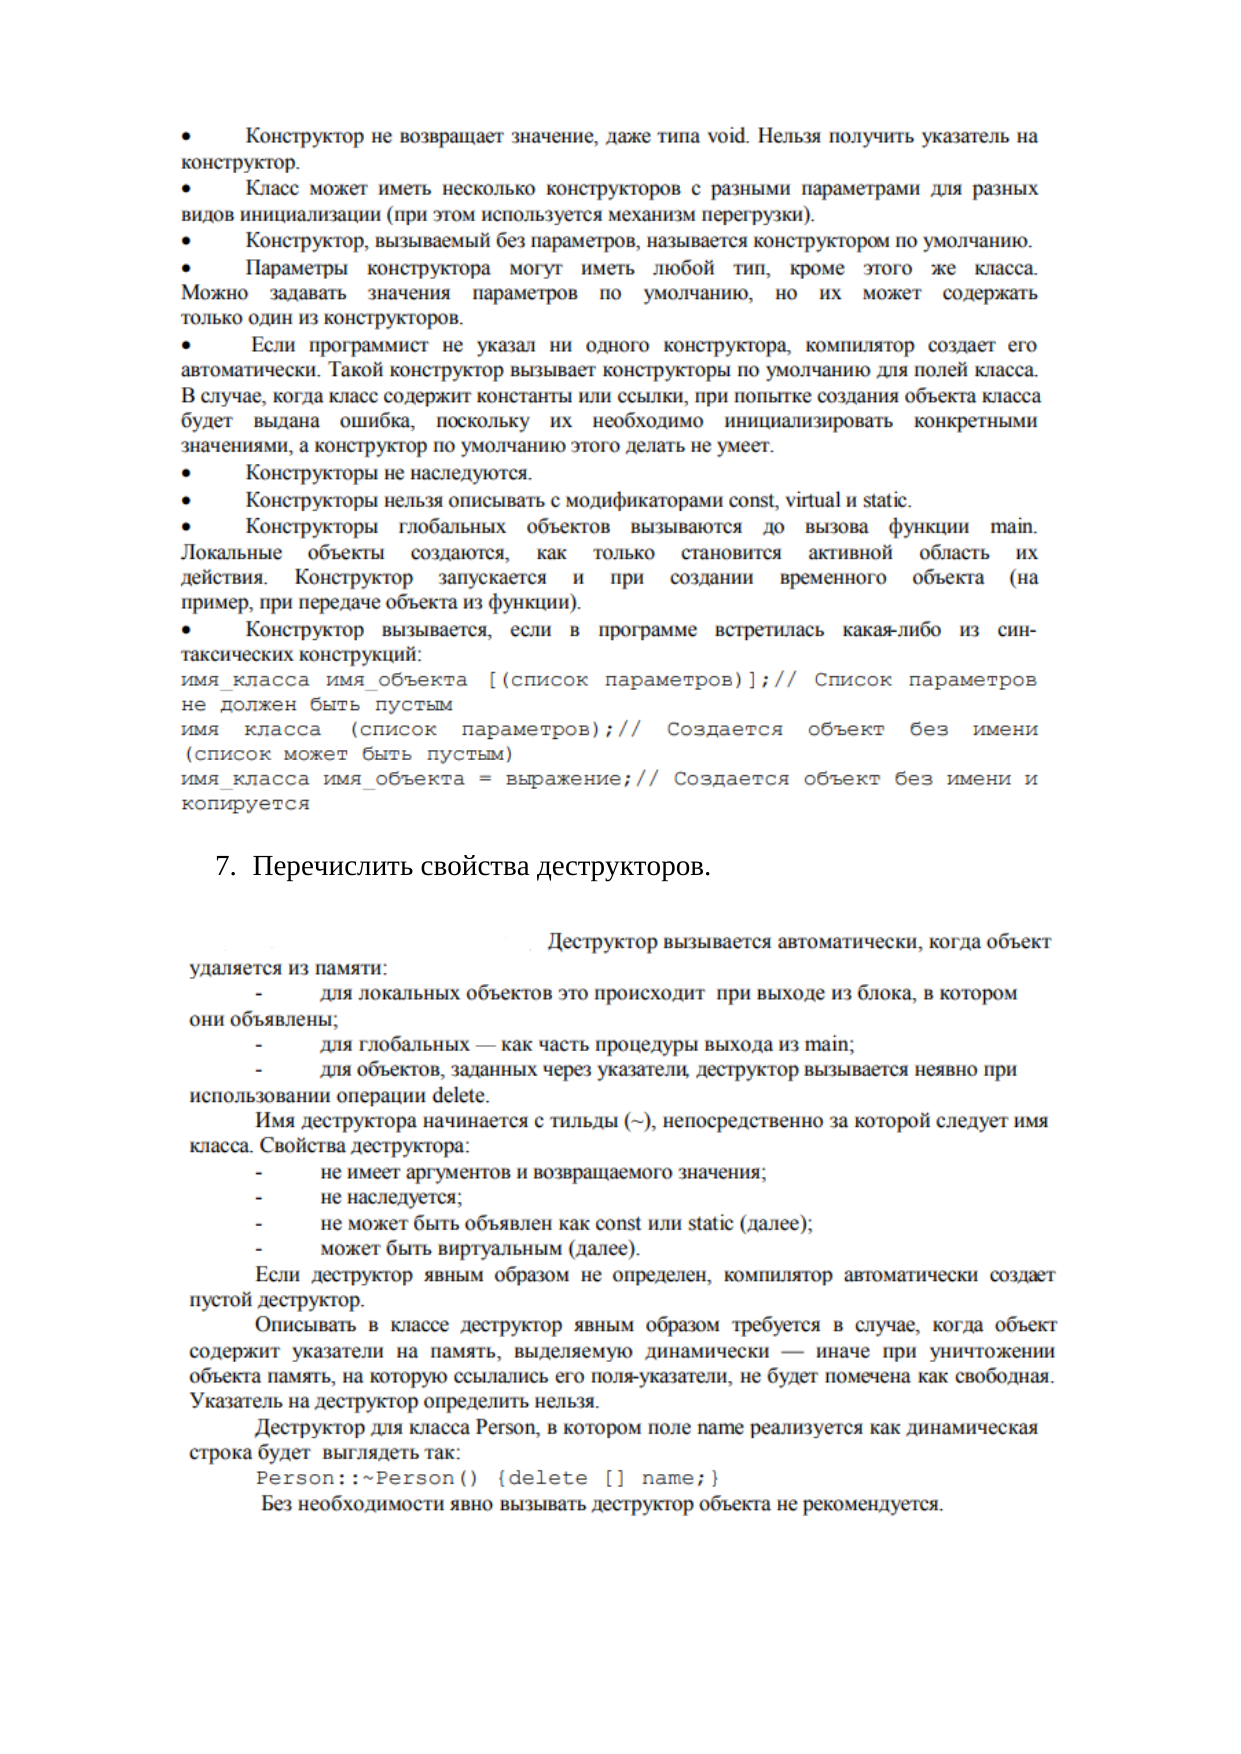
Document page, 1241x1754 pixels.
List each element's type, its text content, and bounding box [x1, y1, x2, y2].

picture [177, 915, 1059, 1523]
picture [177, 118, 1051, 815]
list Перечислить свойства деструкторов. [215, 848, 1152, 882]
